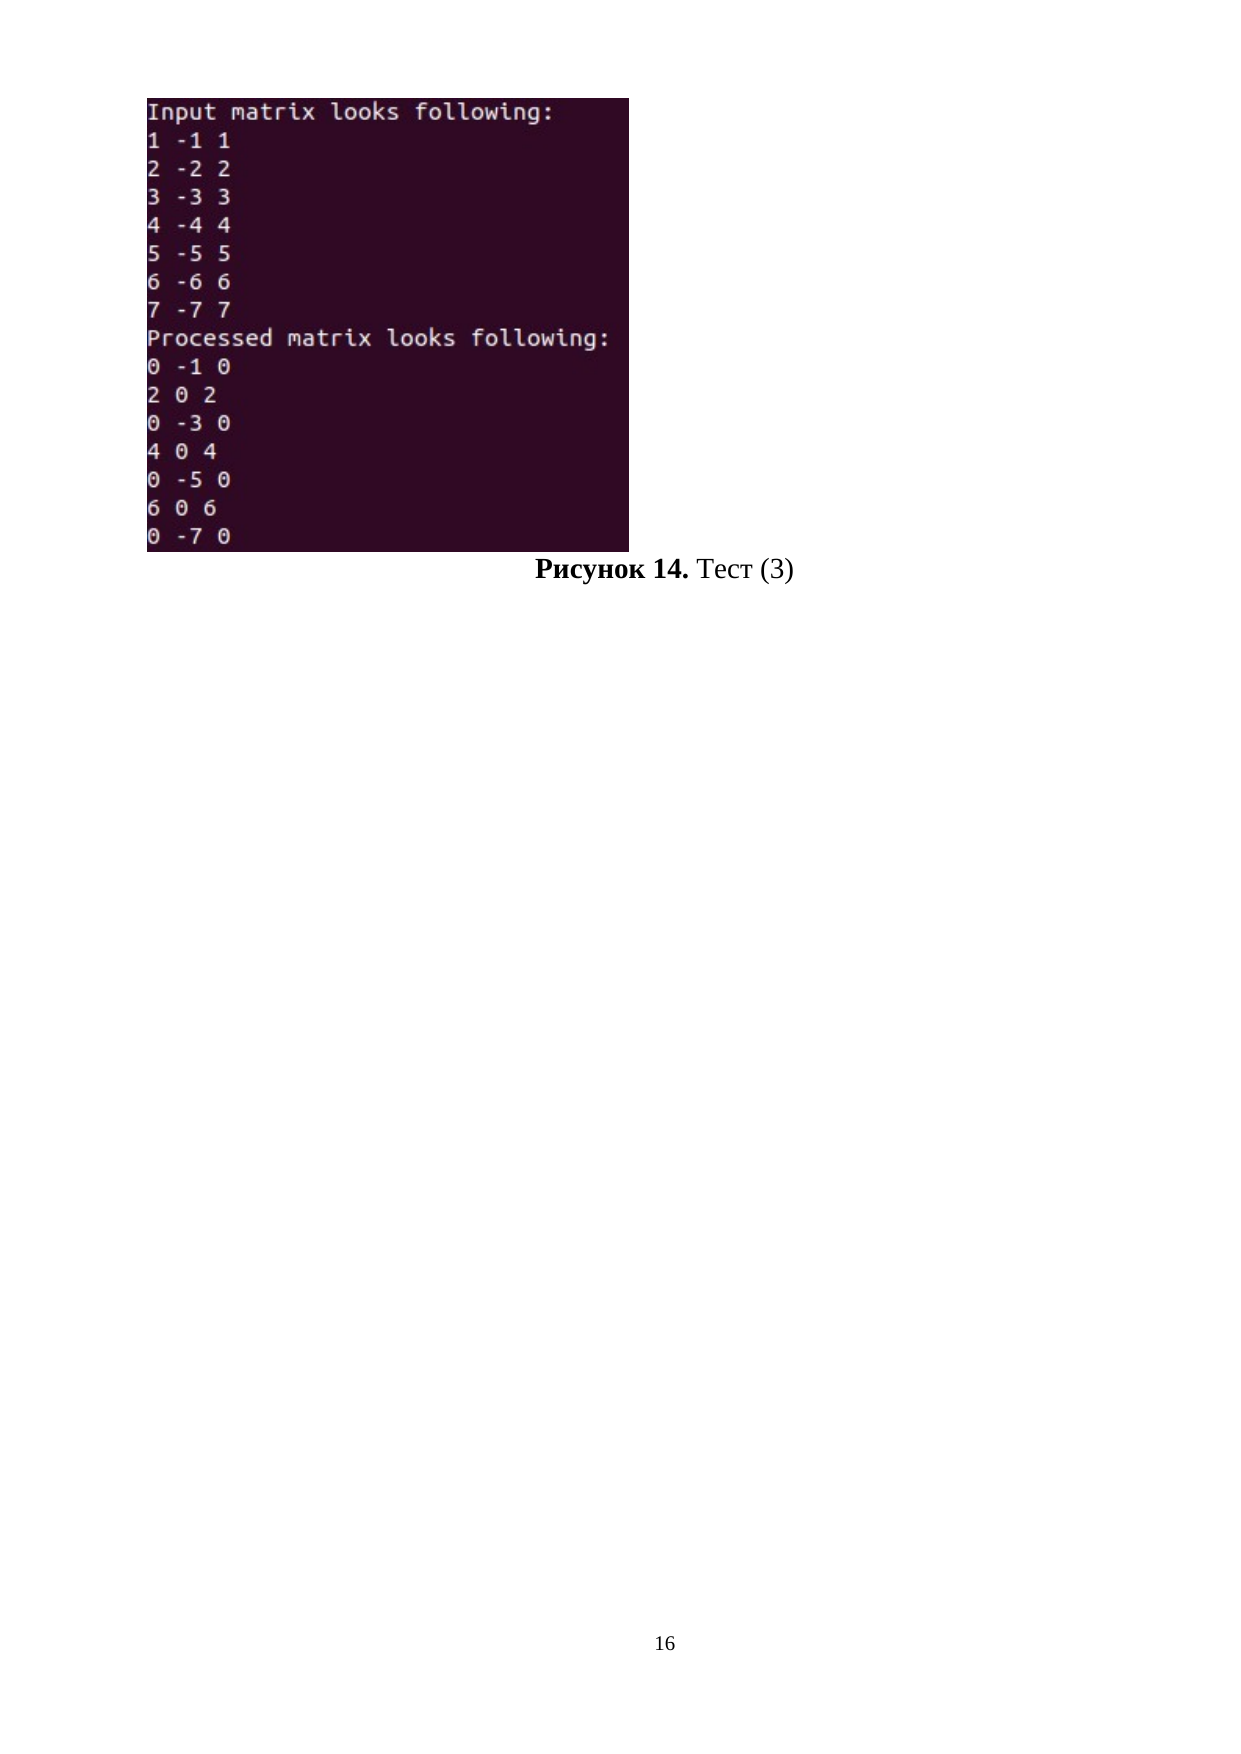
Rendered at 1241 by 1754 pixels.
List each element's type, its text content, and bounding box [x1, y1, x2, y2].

text Рисунок 14. Тест (3) [148, 551, 1181, 585]
picture [147, 98, 629, 552]
